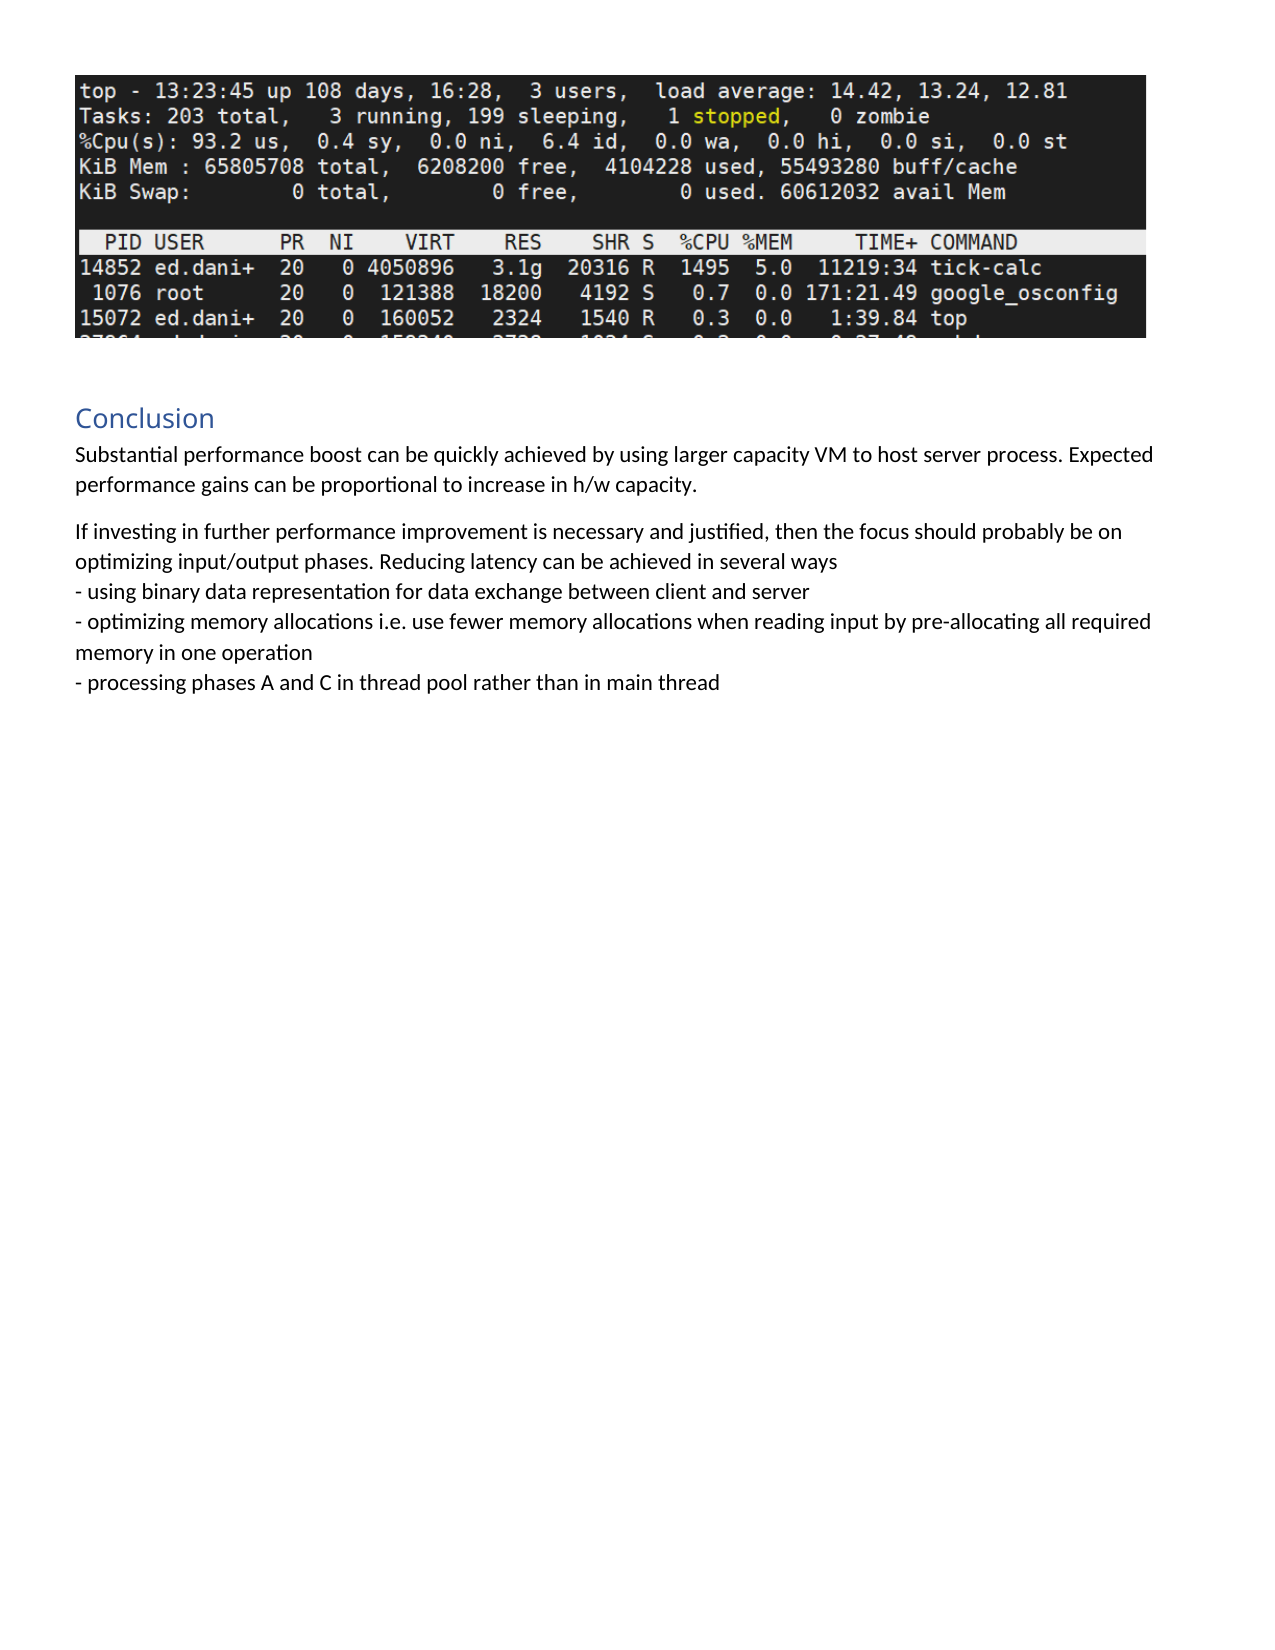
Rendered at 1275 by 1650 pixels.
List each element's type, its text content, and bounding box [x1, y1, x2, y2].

text If investing in further performance improvement is necessary and justified, then the focus should probably be on optimizing input/output phases. Reducing latency can be achieved in several ways - using binary data representation for data exchange between client and server - optimizing memory allocations i.e. use fewer memory allocations when reading input by pre-allocating all required memory in one operation - processing phases A and C in thread pool rather than in main thread [75, 517, 1200, 756]
subtitle Conclusion [75, 400, 1200, 437]
text Substantial performance boost can be quickly achieved by using larger capacity VM to host server process. Expected performance gains can be proportional to increase in h/w capacity. [75, 440, 1200, 498]
picture [75, 75, 1147, 338]
